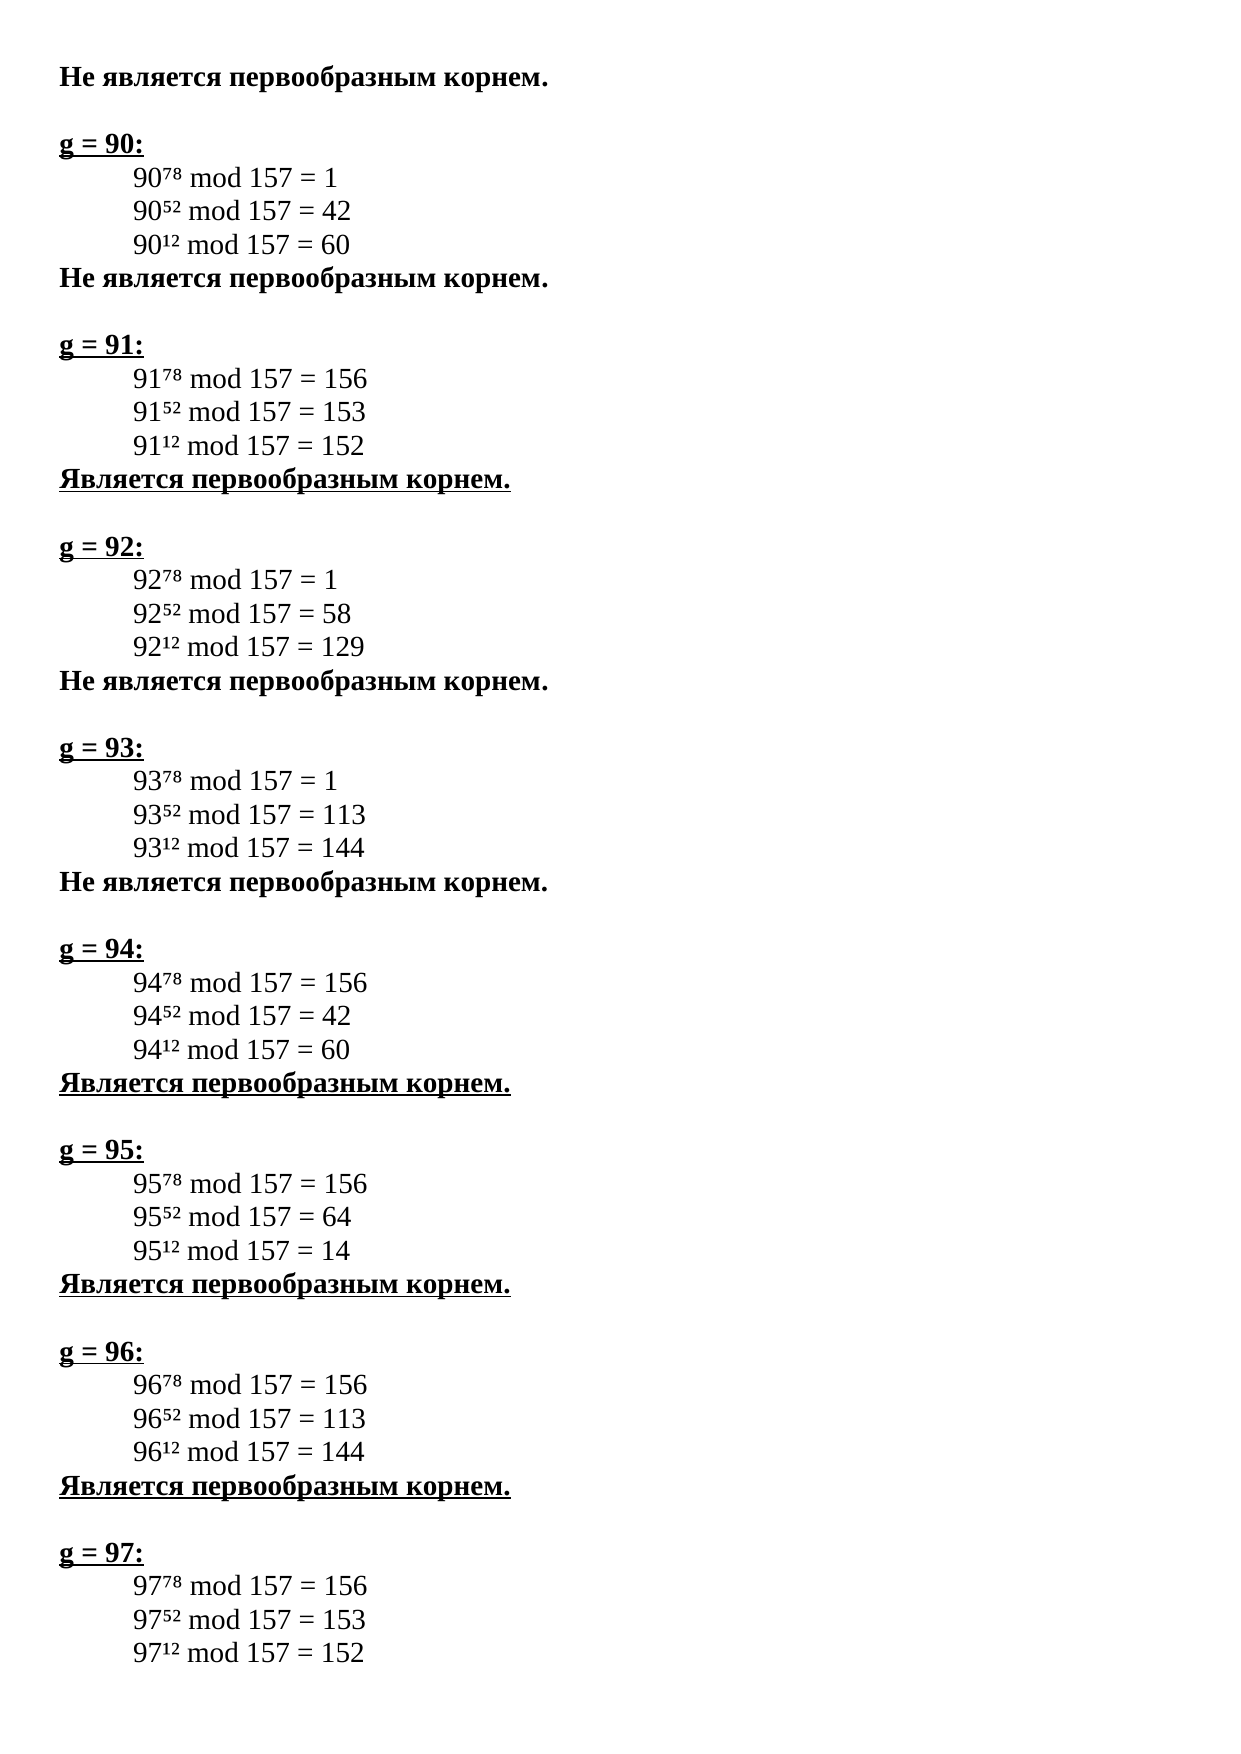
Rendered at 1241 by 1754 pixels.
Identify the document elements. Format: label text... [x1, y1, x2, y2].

text 91⁷⁸ mod 157 = 156 [59, 361, 1184, 394]
text g = 96: [59, 1334, 1184, 1367]
text 97¹² mod 157 = 152 [59, 1636, 1184, 1669]
text 96⁷⁸ mod 157 = 156 [59, 1367, 1184, 1401]
text 90⁵² mod 157 = 42 [59, 193, 1184, 227]
text Не является первообразным корнем. [59, 864, 1184, 898]
text Не является первообразным корнем. [59, 59, 1184, 93]
text 92¹² mod 157 = 129 [59, 629, 1184, 663]
text g = 93: [59, 730, 1184, 763]
text 96⁵² mod 157 = 113 [59, 1401, 1184, 1434]
text Не является первообразным корнем. [59, 663, 1184, 696]
text 90¹² mod 157 = 60 [59, 227, 1184, 260]
text 92⁷⁸ mod 157 = 1 [59, 562, 1184, 596]
text Не является первообразным корнем. [59, 260, 1184, 294]
text 93⁷⁸ mod 157 = 1 [59, 763, 1184, 797]
text 92⁵² mod 157 = 58 [59, 596, 1184, 629]
text g = 94: [59, 931, 1184, 965]
text Является первообразным корнем. [59, 1267, 1184, 1300]
text Является первообразным корнем. [59, 462, 1184, 495]
text 93¹² mod 157 = 144 [59, 831, 1184, 864]
text 91¹² mod 157 = 152 [59, 428, 1184, 462]
text 94⁵² mod 157 = 42 [59, 998, 1184, 1032]
text 95¹² mod 157 = 14 [59, 1233, 1184, 1267]
text 95⁵² mod 157 = 64 [59, 1199, 1184, 1233]
text 95⁷⁸ mod 157 = 156 [59, 1166, 1184, 1199]
text 91⁵² mod 157 = 153 [59, 394, 1184, 428]
text 96¹² mod 157 = 144 [59, 1434, 1184, 1468]
text Является первообразным корнем. [59, 1468, 1184, 1501]
text Является первообразным корнем. [59, 1065, 1184, 1099]
text 94⁷⁸ mod 157 = 156 [59, 965, 1184, 998]
text 97⁵² mod 157 = 153 [59, 1602, 1184, 1636]
text g = 90: [59, 126, 1184, 160]
text g = 92: [59, 529, 1184, 562]
text 93⁵² mod 157 = 113 [59, 797, 1184, 831]
text 94¹² mod 157 = 60 [59, 1032, 1184, 1065]
text g = 95: [59, 1132, 1184, 1166]
text 97⁷⁸ mod 157 = 156 [59, 1568, 1184, 1602]
text g = 97: [59, 1535, 1184, 1568]
text 90⁷⁸ mod 157 = 1 [59, 160, 1184, 193]
text g = 91: [59, 327, 1184, 361]
